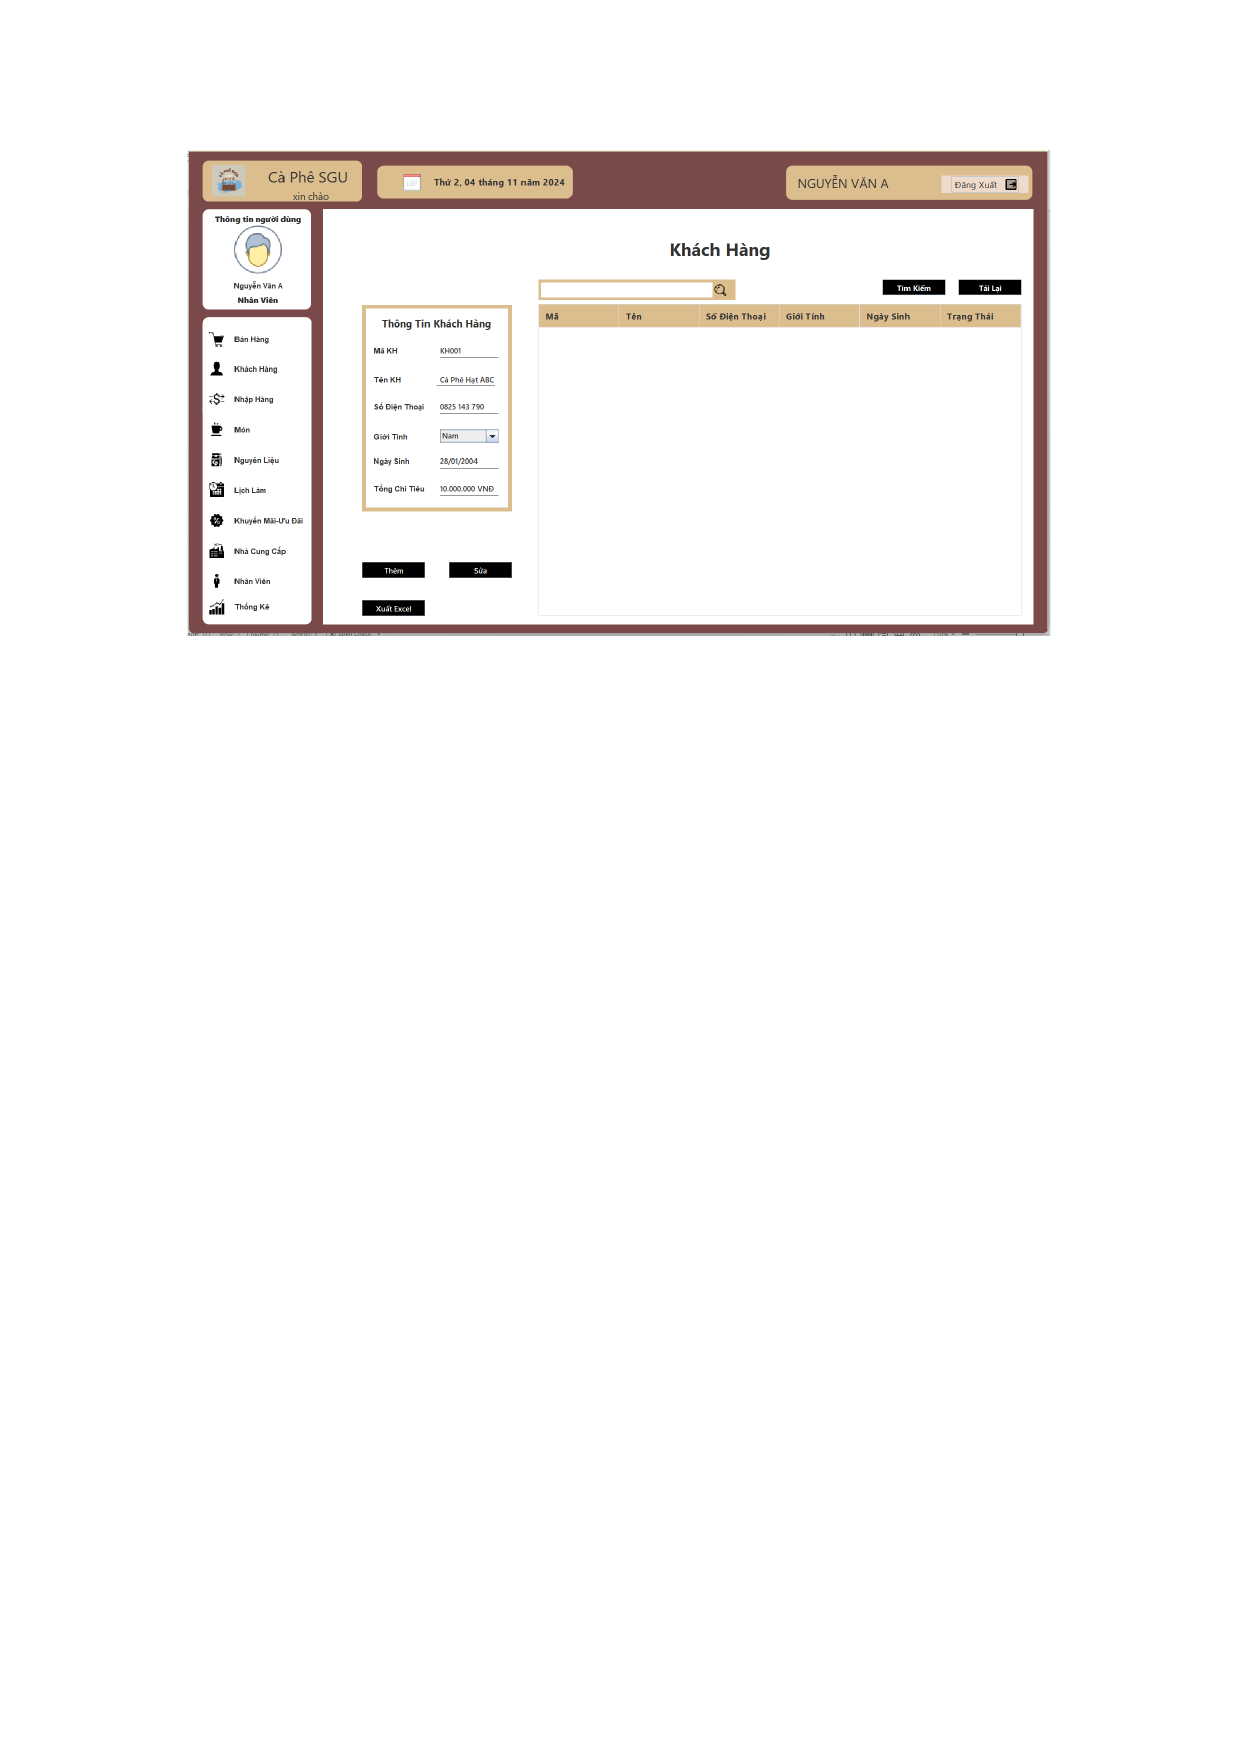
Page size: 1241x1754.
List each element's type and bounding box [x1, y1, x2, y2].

picture [187, 150, 1051, 636]
